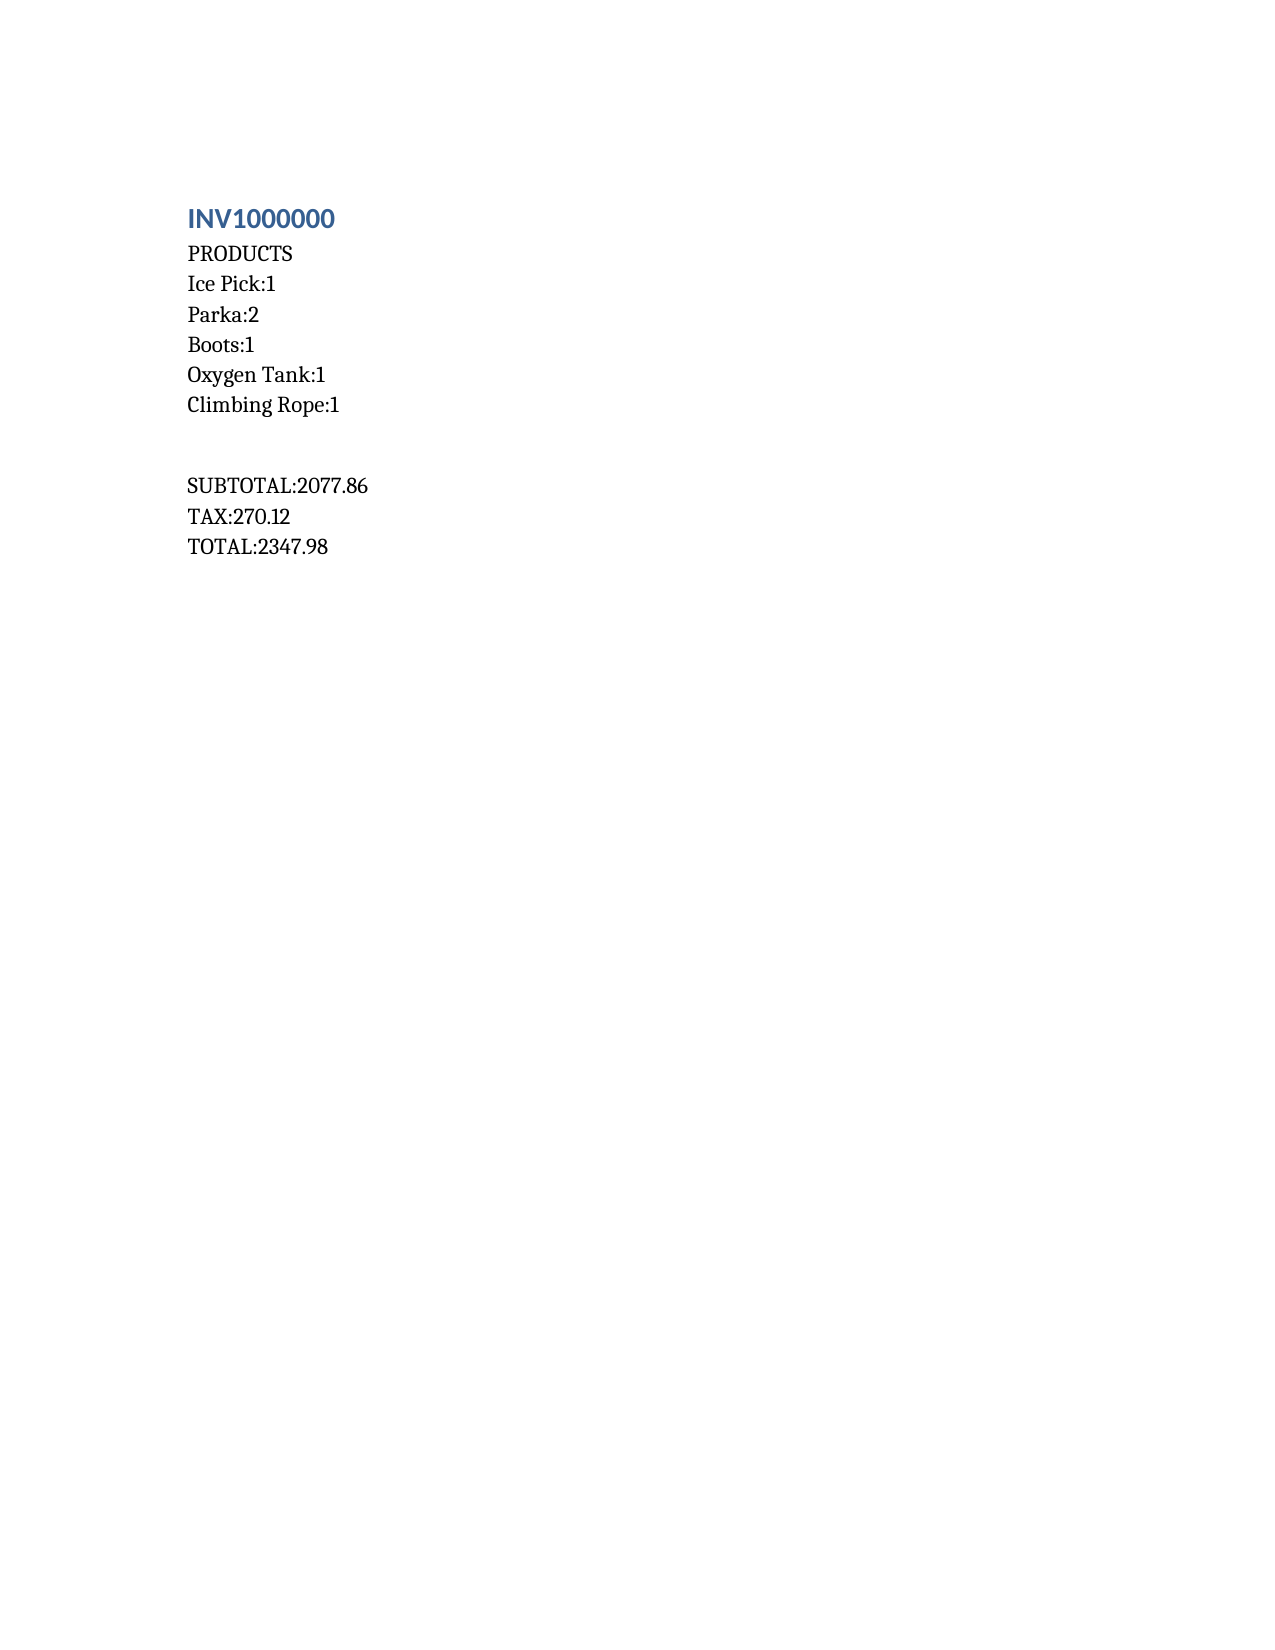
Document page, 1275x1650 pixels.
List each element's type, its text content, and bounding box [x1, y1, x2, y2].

text PRODUCTS Ice Pick:1 Parka:2 Boots:1 Oxygen Tank:1 Climbing Rope:1 [187, 241, 1087, 448]
text SUBTOTAL:2077.86 TAX:270.12 TOTAL:2347.98 [187, 473, 1087, 560]
subtitle INV1000000 [187, 200, 1087, 236]
